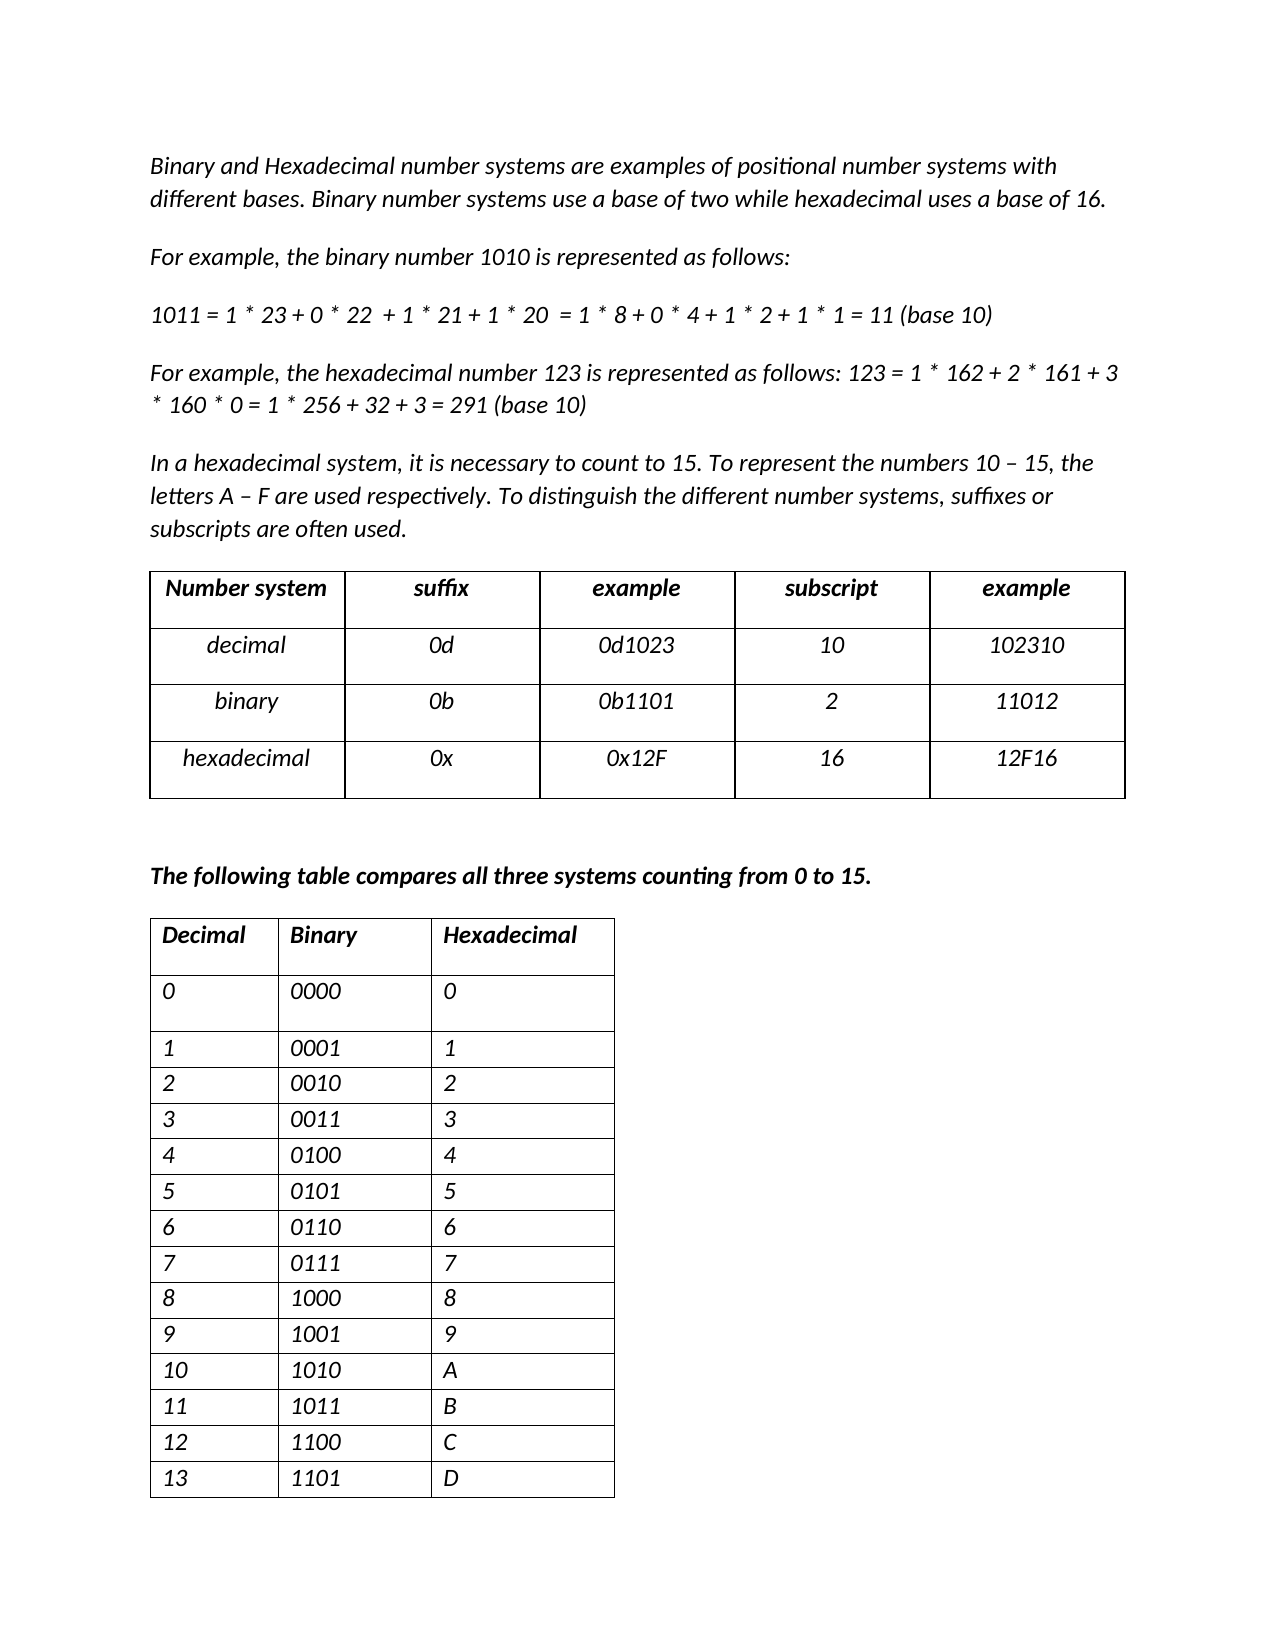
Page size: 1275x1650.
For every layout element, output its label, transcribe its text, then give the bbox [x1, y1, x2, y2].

table_cell 10 [151, 1354, 278, 1389]
table_cell 4 [151, 1139, 278, 1174]
table_header suffix [346, 572, 539, 628]
table_cell 11012 [931, 685, 1124, 741]
table_cell 8 [151, 1283, 278, 1317]
text 1011 = 1 * 23 + 0 * 22 + 1 * 21 + 1 * 20 = 1 * 8 + 0 * 4 + 1 * 2 + 1 * 1 = 11 (base 10) [150, 299, 1125, 329]
table_cell 8 [432, 1283, 614, 1317]
table_cell 1100 [279, 1426, 431, 1461]
table_cell 0 [151, 976, 278, 1031]
table_cell 1 [432, 1032, 614, 1067]
table_cell 5 [432, 1175, 614, 1210]
table_cell 0d1023 [541, 629, 734, 684]
table_header Hexadecimal [432, 919, 614, 974]
table_cell 7 [151, 1247, 278, 1282]
table_cell 0110 [279, 1211, 431, 1246]
table_cell 0d [346, 629, 539, 684]
table_cell 0b [346, 685, 539, 741]
table_cell decimal [151, 629, 344, 684]
table_cell 6 [151, 1211, 278, 1246]
table_cell 1101 [279, 1462, 431, 1497]
table_cell 1 [151, 1032, 278, 1067]
table_header Number system [151, 572, 344, 628]
table_cell B [432, 1390, 614, 1425]
table_cell 9 [151, 1319, 278, 1353]
table_cell 0011 [279, 1104, 431, 1138]
table_cell C [432, 1426, 614, 1461]
table_cell 0x12F [541, 742, 734, 797]
table_cell 0 [432, 976, 614, 1031]
table_header example [541, 572, 734, 628]
table_cell 3 [151, 1104, 278, 1138]
table_cell 102310 [931, 629, 1124, 684]
table_cell 0111 [279, 1247, 431, 1282]
table_cell 1010 [279, 1354, 431, 1389]
table_cell D [432, 1462, 614, 1497]
table_cell binary [151, 685, 344, 741]
table_cell 0b1101 [541, 685, 734, 741]
table_cell 12F16 [931, 742, 1124, 797]
table_cell 10 [736, 629, 929, 684]
table_cell 0101 [279, 1175, 431, 1210]
table_cell 0001 [279, 1032, 431, 1067]
table_cell 2 [151, 1068, 278, 1102]
table_header subscript [736, 572, 929, 628]
table_cell 9 [432, 1319, 614, 1353]
table_cell A [432, 1354, 614, 1389]
table_cell 0000 [279, 976, 431, 1031]
table_header Decimal [151, 919, 278, 974]
table_cell 4 [432, 1139, 614, 1174]
table_header example [931, 572, 1124, 628]
table_cell 0x [346, 742, 539, 797]
text For example, the hexadecimal number 123 is represented as follows: 123 = 1 * 162 + 2 * 161 + 3 * 160 * 0 = 1 * 256 + 32 + 3 = 291 (base 10) [150, 357, 1125, 420]
table_cell 0010 [279, 1068, 431, 1102]
table_cell 2 [432, 1068, 614, 1102]
table_cell 0100 [279, 1139, 431, 1174]
table_cell 1000 [279, 1283, 431, 1317]
table_cell 16 [736, 742, 929, 797]
table_cell 1001 [279, 1319, 431, 1353]
table_cell 11 [151, 1390, 278, 1425]
table_cell 7 [432, 1247, 614, 1282]
text Binary and Hexadecimal number systems are examples of positional number systems with different bases. Binary number systems use a base of two while hexadecimal uses a base of 16. [150, 150, 1125, 213]
table_header Binary [279, 919, 431, 974]
table_cell 6 [432, 1211, 614, 1246]
text For example, the binary number 1010 is represented as follows: [150, 241, 1125, 271]
table_cell 12 [151, 1426, 278, 1461]
table_cell hexadecimal [151, 742, 344, 797]
table_cell 2 [736, 685, 929, 741]
table_cell 3 [432, 1104, 614, 1138]
table_cell 13 [151, 1462, 278, 1497]
text The following table compares all three systems counting from 0 to 15. [150, 860, 1125, 891]
table_cell 1011 [279, 1390, 431, 1425]
table_cell 5 [151, 1175, 278, 1210]
text In a hexadecimal system, it is necessary to count to 15. To represent the numbers 10 – 15, the letters A – F are used respectively. To distinguish the different number systems, suffixes or subscripts are often used. [150, 447, 1125, 544]
